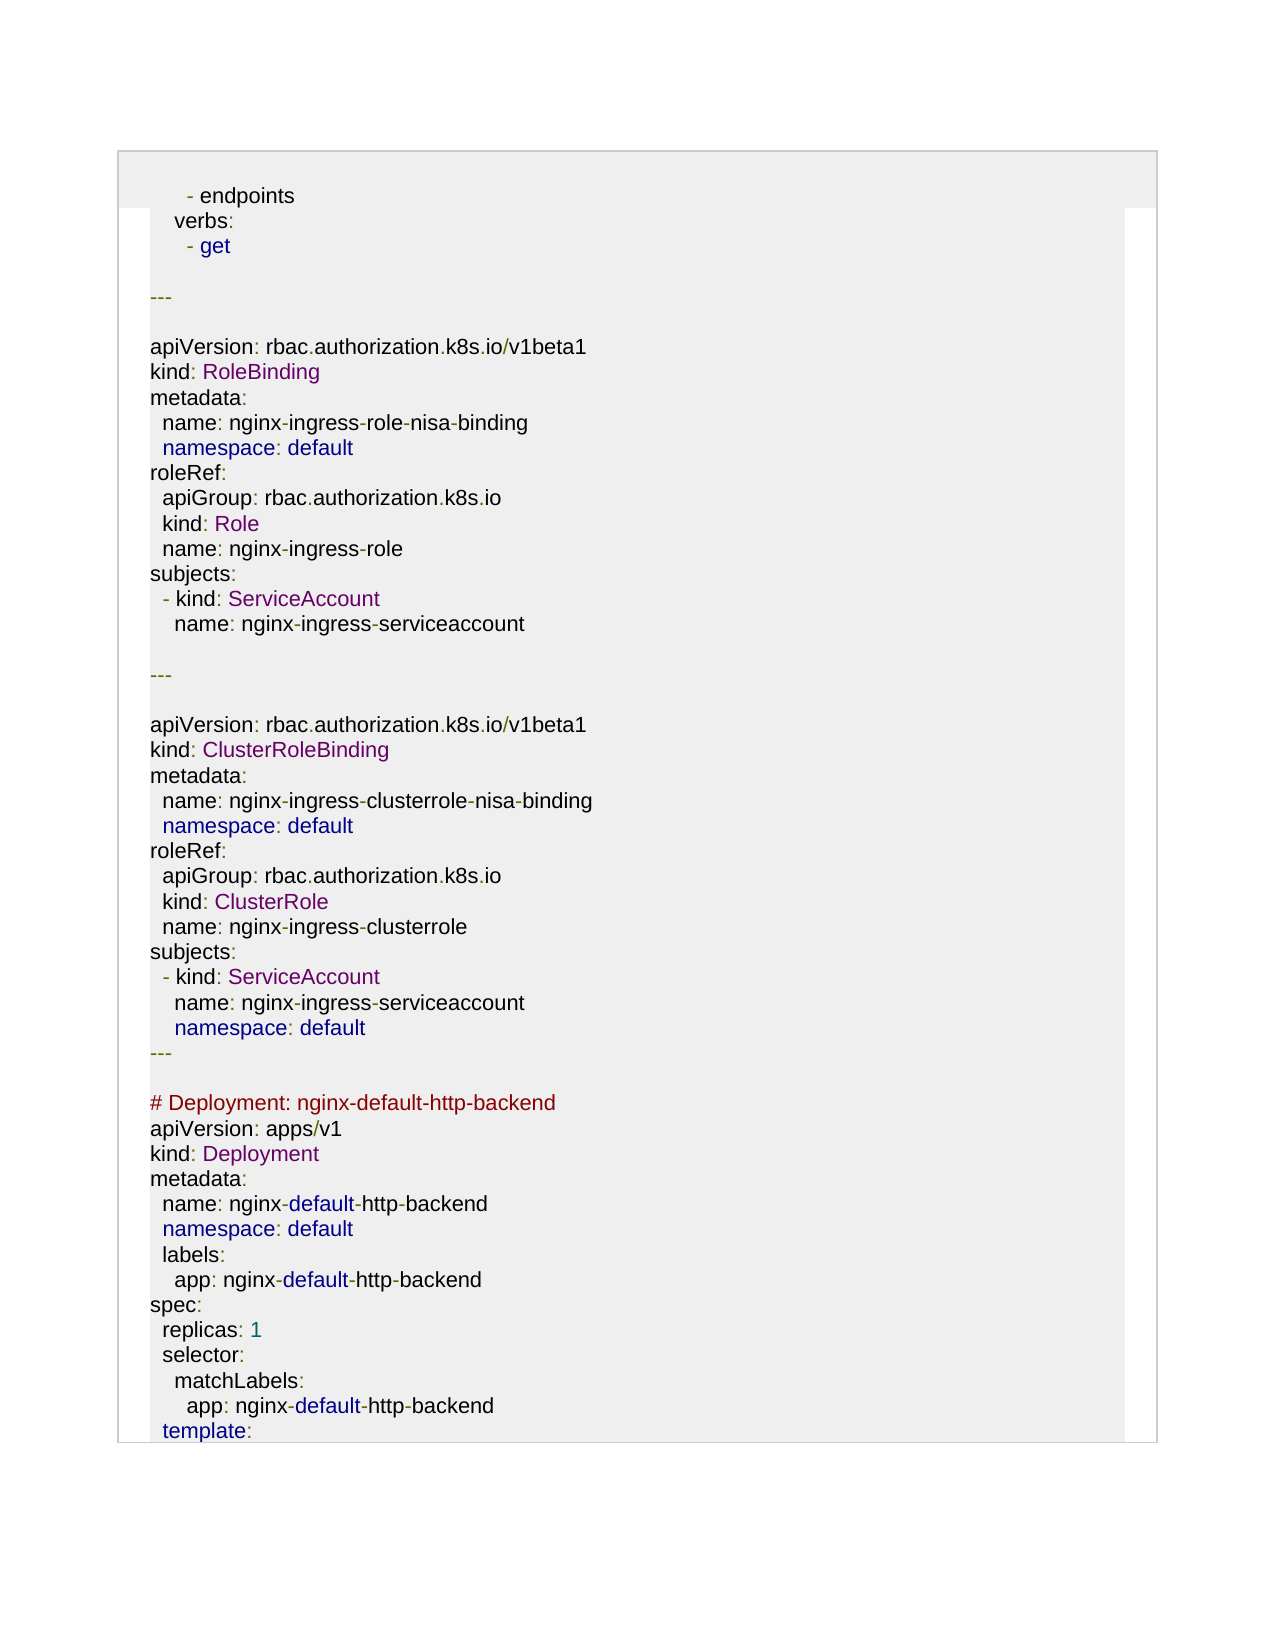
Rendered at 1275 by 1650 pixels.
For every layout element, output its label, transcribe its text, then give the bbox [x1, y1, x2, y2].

text --- [150, 662, 1125, 687]
text namespace: default [150, 1015, 1125, 1040]
text kind: Deployment [150, 1141, 1125, 1166]
text name: nginx-ingress-clusterrole [150, 914, 1125, 939]
text apiVersion: rbac.authorization.k8s.io/v1beta1 [150, 712, 1125, 737]
text template: [150, 1418, 1125, 1442]
text metadata: [150, 763, 1125, 788]
text verbs: [150, 208, 1125, 233]
text roleRef: [150, 460, 1125, 485]
text - kind: ServiceAccount [150, 964, 1125, 989]
text roleRef: [150, 838, 1125, 863]
text kind: RoleBinding [150, 359, 1125, 384]
text - kind: ServiceAccount [150, 586, 1125, 611]
text subjects: [150, 561, 1125, 586]
text app: nginx-default-http-backend [150, 1393, 1125, 1418]
text name: nginx-ingress-role-nisa-binding [150, 410, 1125, 435]
text name: nginx-ingress-role [150, 536, 1125, 561]
text namespace: default [150, 435, 1125, 460]
text kind: Role [150, 511, 1125, 536]
text # Deployment: nginx-default-http-backend [150, 1090, 1125, 1116]
text replicas: 1 [150, 1317, 1125, 1342]
text matchLabels: [150, 1368, 1125, 1393]
text selector: [150, 1342, 1125, 1368]
text - endpoints [119, 152, 1156, 208]
text metadata: [150, 1166, 1125, 1191]
text apiVersion: rbac.authorization.k8s.io/v1beta1 [150, 334, 1125, 359]
text kind: ClusterRole [150, 889, 1125, 914]
text --- [150, 1040, 1125, 1065]
text kind: ClusterRoleBinding [150, 737, 1125, 763]
text labels: [150, 1242, 1125, 1267]
text --- [150, 284, 1125, 309]
text apiGroup: rbac.authorization.k8s.io [150, 485, 1125, 511]
text spec: [150, 1292, 1125, 1317]
text name: nginx-ingress-serviceaccount [150, 989, 1125, 1015]
text name: nginx-ingress-serviceaccount [150, 611, 1125, 637]
text namespace: default [150, 813, 1125, 838]
text metadata: [150, 384, 1125, 410]
text app: nginx-default-http-backend [150, 1267, 1125, 1292]
text subjects: [150, 939, 1125, 964]
text namespace: default [150, 1216, 1125, 1242]
text apiVersion: apps/v1 [150, 1116, 1125, 1141]
text apiGroup: rbac.authorization.k8s.io [150, 863, 1125, 889]
text name: nginx-ingress-clusterrole-nisa-binding [150, 788, 1125, 813]
text name: nginx-default-http-backend [150, 1191, 1125, 1216]
text - get [150, 233, 1125, 258]
